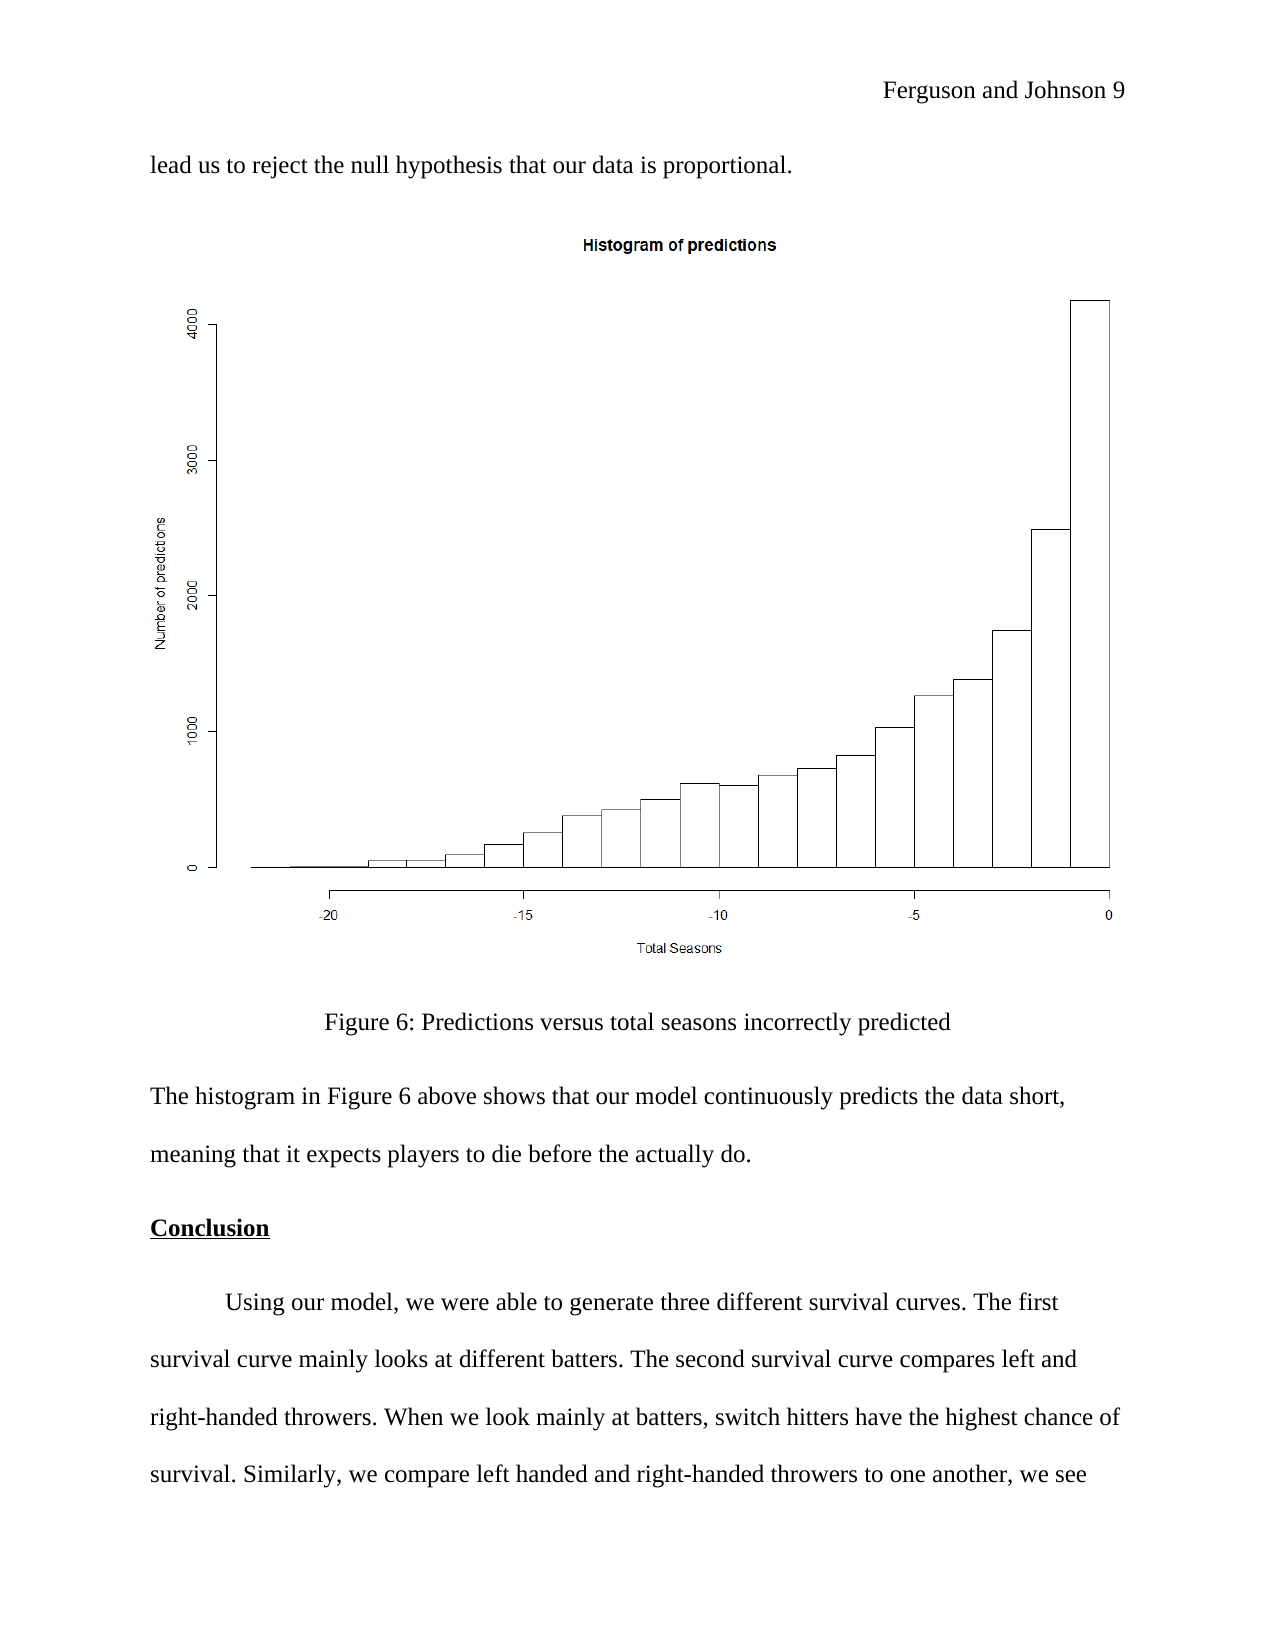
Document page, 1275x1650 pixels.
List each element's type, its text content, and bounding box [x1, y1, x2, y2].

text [150, 1287, 1125, 1488]
text Figure 6: Predictions versus total seasons incorrectly predicted [150, 1007, 1125, 1036]
text The histogram in Figure 6 above shows that our model continuously predicts the data short, meaning that it expects players to die before the actually do. [150, 1081, 1125, 1167]
text Conclusion [150, 1213, 1125, 1242]
picture [150, 207, 1125, 963]
text It can be seen in Figure 5, especially in the bottom three graphs, that there are systematic departures from the horizontal axis. This suggests non-proportionality in our hazards and can lead us to reject the null hypothesis that our data is proportional. [150, 150, 1125, 207]
